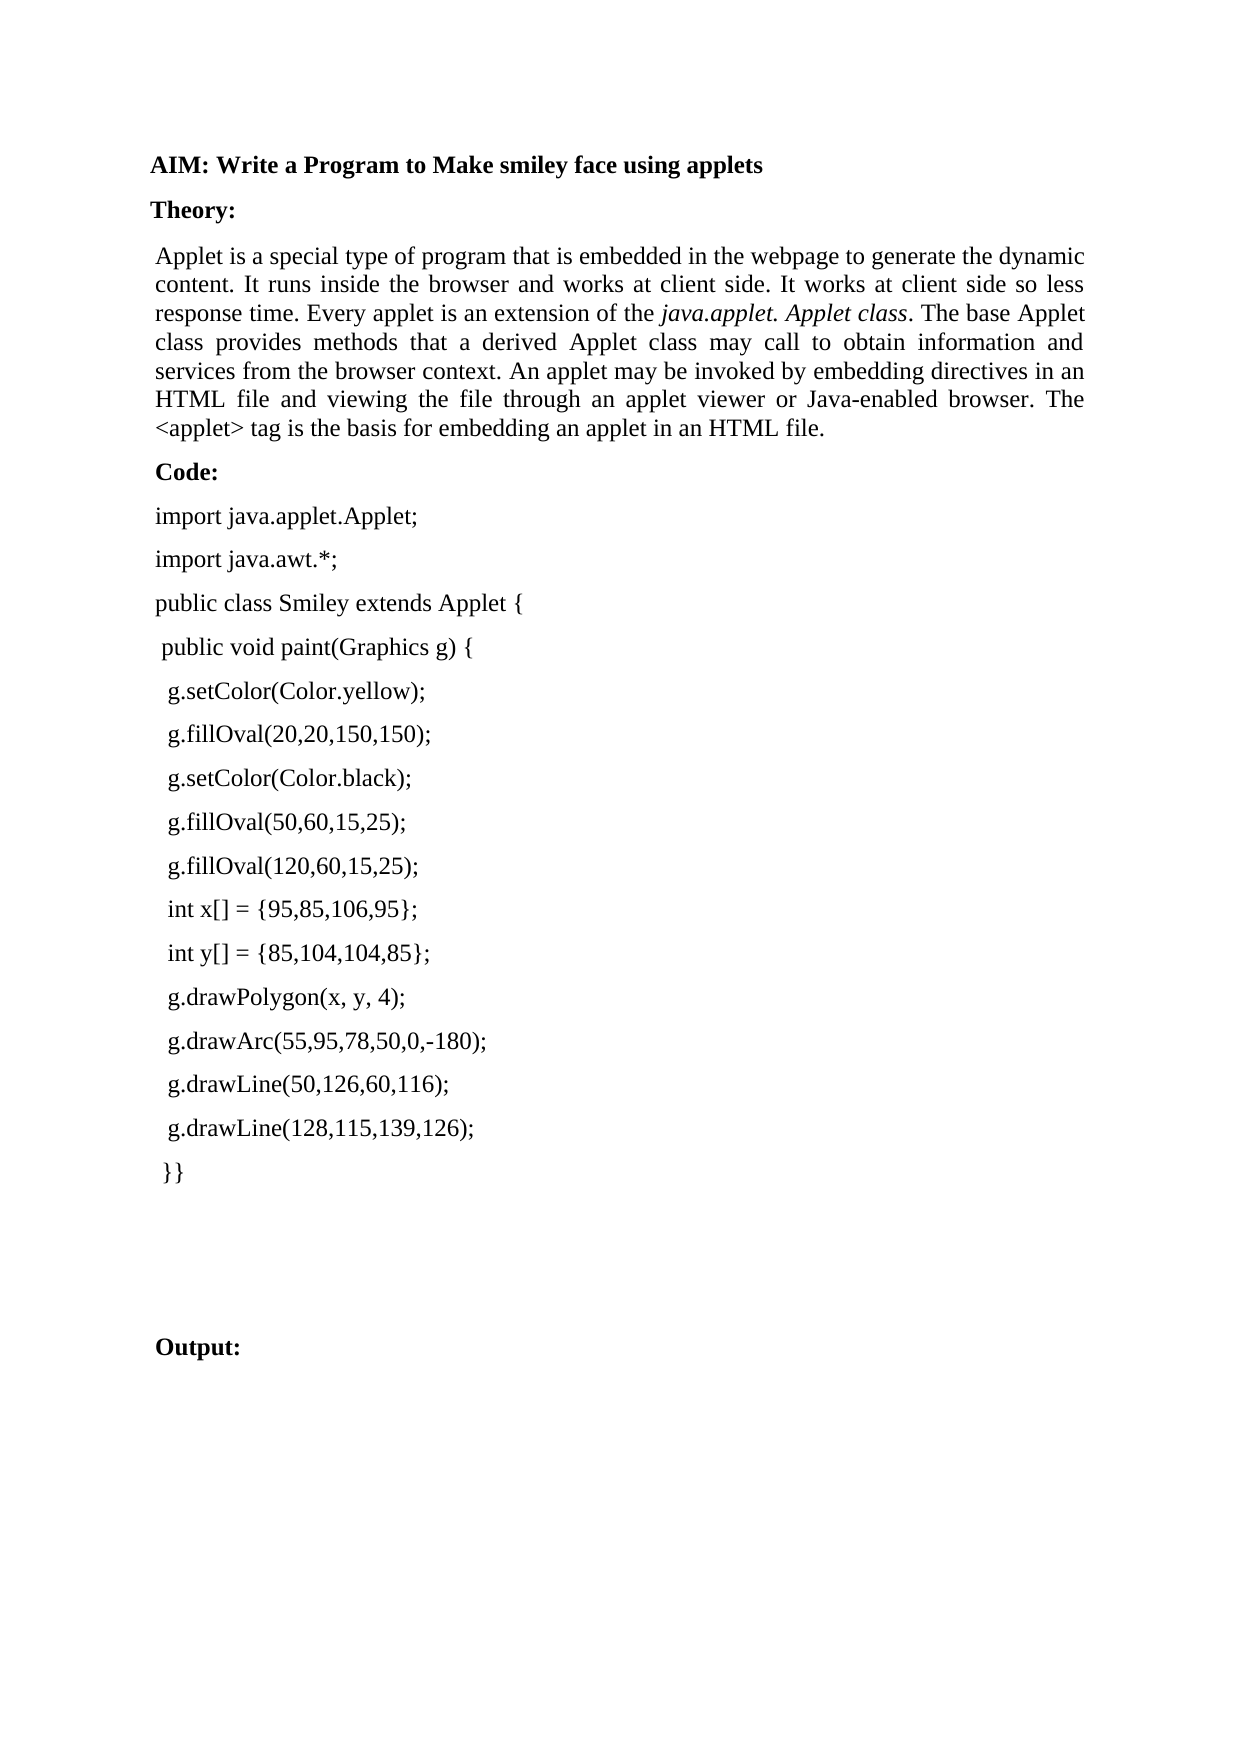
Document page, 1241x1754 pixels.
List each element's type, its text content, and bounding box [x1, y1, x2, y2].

text Code: [155, 457, 1085, 486]
text g.drawLine(50,126,60,116); [155, 1069, 1085, 1098]
text public class Smiley extends Applet { [155, 588, 1085, 617]
text import java.awt.*; [155, 544, 1085, 573]
text g.setColor(Color.black); [155, 763, 1085, 792]
text g.drawPolygon(x, y, 4); [155, 982, 1085, 1011]
text g.fillOval(20,20,150,150); [155, 719, 1085, 748]
text g.setColor(Color.yellow); [155, 676, 1085, 704]
text g.fillOval(120,60,15,25); [155, 851, 1085, 879]
text AIM: Write a Program to Make smiley face using applets [150, 150, 1090, 179]
text }} [155, 1157, 1085, 1186]
text public void paint(Graphics g) { [155, 632, 1085, 661]
text Output: [155, 1332, 1085, 1361]
text int x[] = {95,85,106,95}; [155, 894, 1085, 923]
text Applet is a special type of program that is embedded in the webpage to generate the dynamic content. It runs inside the browser and works at client side. It works at client side so less response time. Every applet is an extension of the java.applet. Applet class. The base Applet class provides methods that a derived Applet class may call to obtain information and services from the browser context. An applet may be invoked by embedding directives in an HTML file and viewing the file through an applet viewer or Java-enabled browser. The <applet> tag is the basis for embedding an applet in an HTML file. [155, 241, 1085, 327]
text Applet is a special type of program that is embedded in the webpage to generate the dynamic content. It runs inside the browser and works at client side. It works at client side so less response time. Every applet is an extension of the java.applet. Applet class. The base Applet class provides methods that a derived Applet class may call to obtain information and services from the browser context. An applet may be invoked by embedding directives in an HTML file and viewing the file through an applet viewer or Java-enabled browser. The <applet> tag is the basis for embedding an applet in an HTML file. [155, 356, 1085, 442]
text import java.applet.Applet; [155, 501, 1085, 529]
text g.drawArc(55,95,78,50,0,-180); [155, 1026, 1085, 1054]
text g.fillOval(50,60,15,25); [155, 807, 1085, 836]
text Theory: [150, 195, 1090, 224]
text g.drawLine(128,115,139,126); [155, 1113, 1085, 1142]
text int y[] = {85,104,104,85}; [155, 938, 1085, 967]
